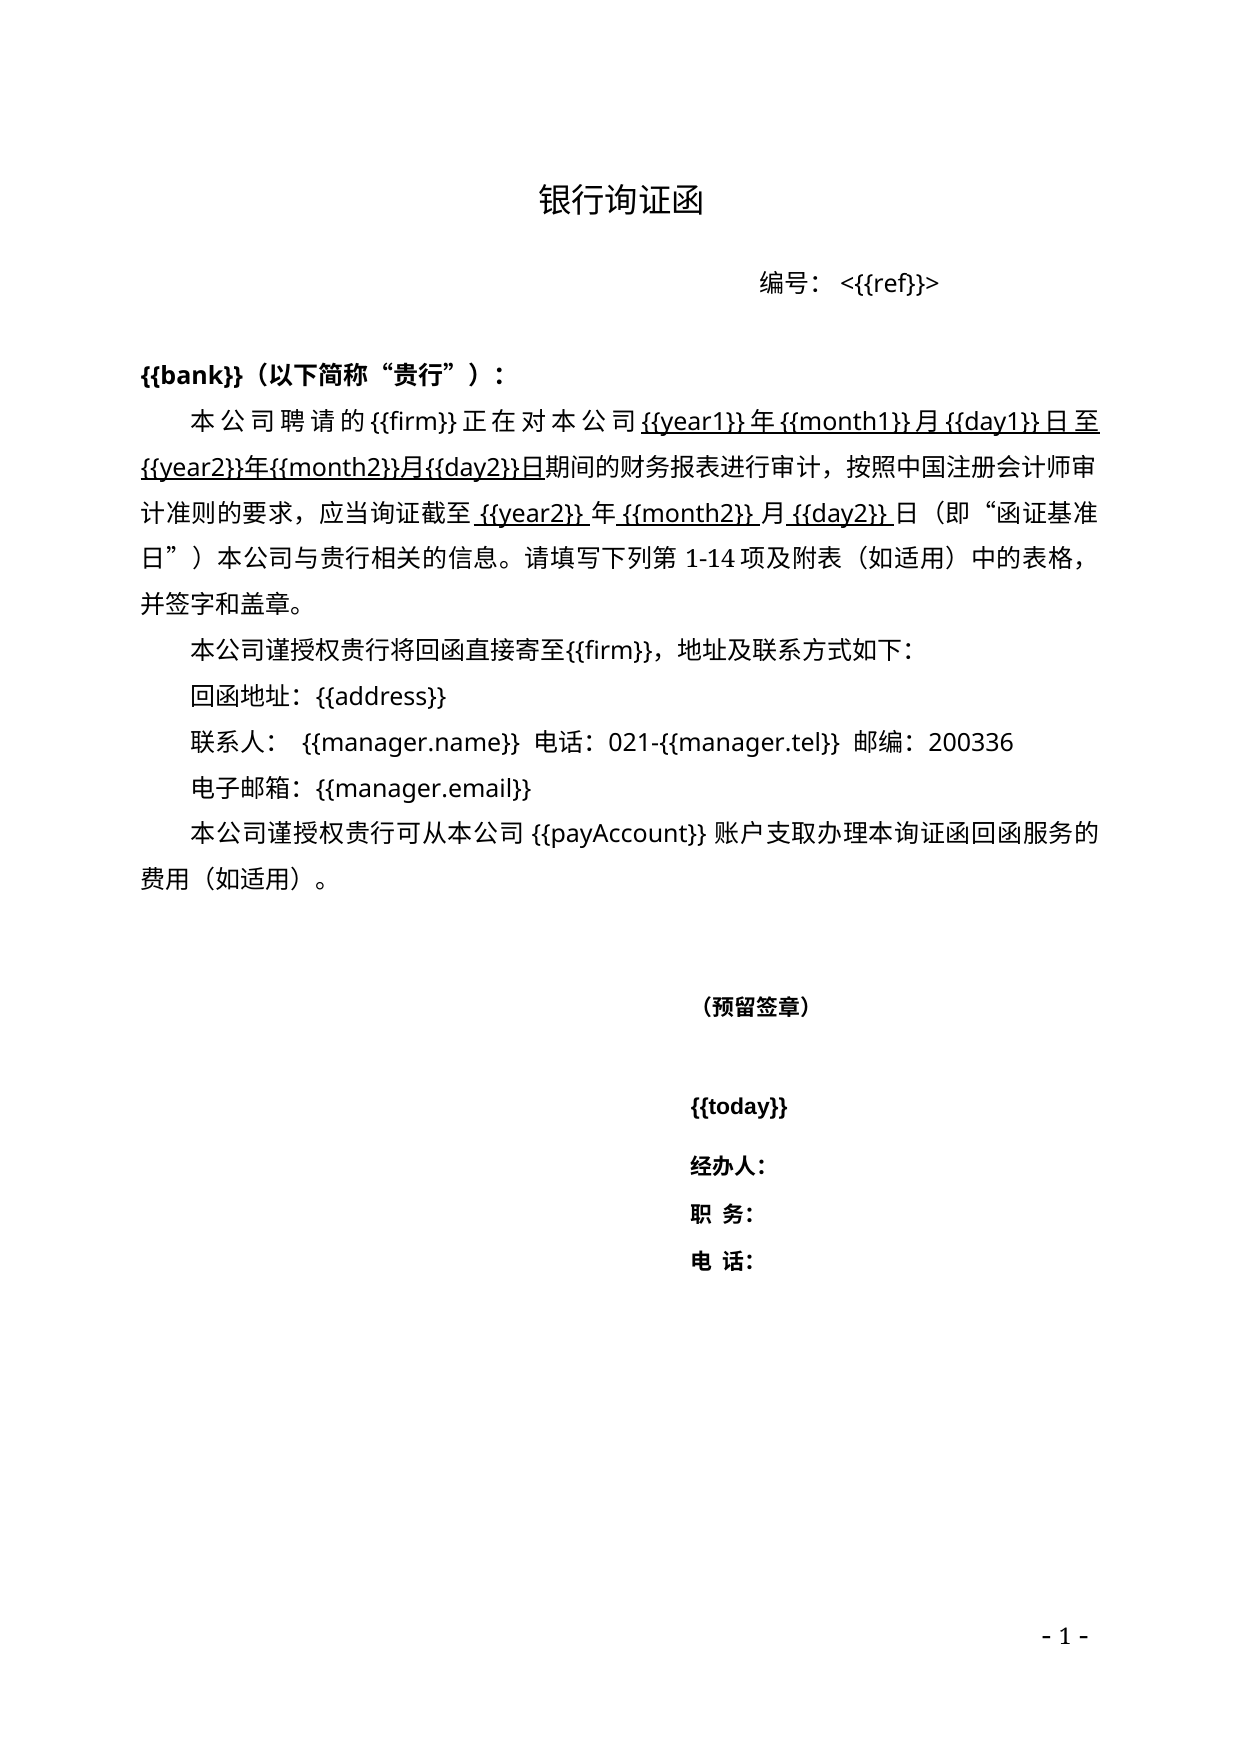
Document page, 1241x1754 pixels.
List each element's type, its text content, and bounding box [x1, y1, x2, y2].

text 联系人： {{manager.name}} 电话：021-{{manager.tel}} 邮编：200336 [141, 714, 1100, 760]
text （预留签章） [691, 989, 1100, 1021]
text 职 务： [691, 1197, 1100, 1228]
text 电子邮箱：{{manager.email}} [141, 760, 1100, 806]
text {{bank}}（以下简称“贵行”）： [141, 348, 1100, 394]
subtitle 银行询证函 [139, 164, 1103, 225]
text 编号： <{{ref}}> [759, 256, 1103, 302]
text 本公司谨授权贵行将回函直接寄至{{firm}}，地址及联系方式如下： [141, 623, 1100, 669]
text 本公司谨授权贵行可从本公司 {{payAccount}} 账户支取办理本询证函回函服务的费用（如适用）。 [141, 806, 1100, 898]
text 经办人： [691, 1149, 1100, 1181]
text 电 话： [691, 1244, 1100, 1276]
text 本公司聘请的{{firm}}正在对本公司{{year1}}年{{month1}}月{{day1}}日至{{year2}}年{{month2}}月{{day2}}日期间的财务报表进行审计，按照中国注册会计师审计准则的要求，应当询证截至 {{year2}} 年 {{month2}} 月 {{day2}} 日（即“函证基准日”）本公司与贵行相关的信息。请填写下列第1-14项及附表（如适用）中的表格，并签字和盖章。 [141, 394, 1100, 623]
text {{today}} [691, 1093, 1100, 1119]
text 回函地址：{{address}} [141, 669, 1100, 714]
